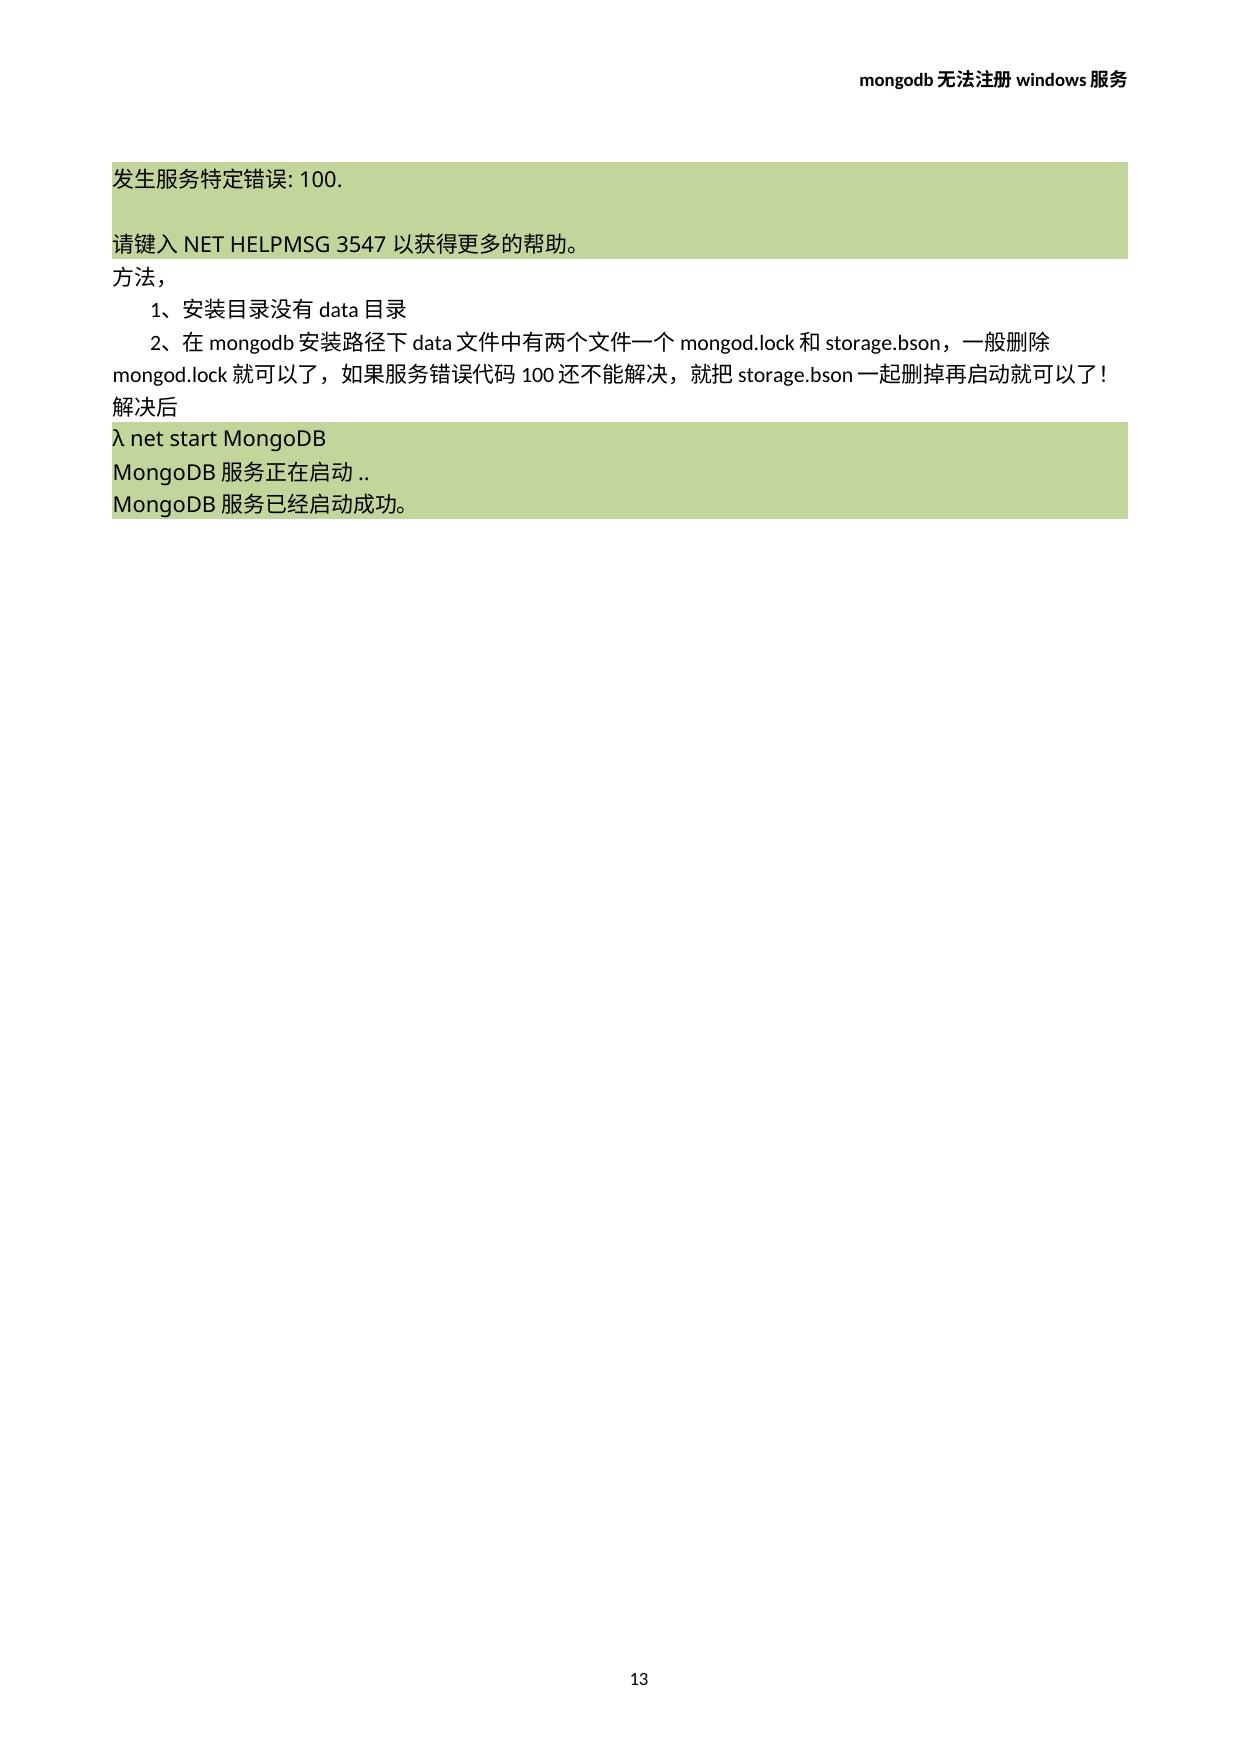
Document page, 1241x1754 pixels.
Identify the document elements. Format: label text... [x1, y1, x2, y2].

text 1、安装目录没有 data目录 [112, 292, 1128, 324]
text 请键入 NET HELPMSG 3547 以获得更多的帮助。 [112, 227, 1128, 259]
text 解决后 [112, 389, 1128, 422]
text λ net start MongoDB [112, 422, 1128, 454]
text 2、在mongodb安装路径下data文件中有两个文件一个mongod.lock和storage.bson，一般删除mongod.lock就可以了，如果服务错误代码100还不能解决，就把storage.bson一起删掉再启动就可以了！ [112, 324, 1128, 389]
text 方法， [112, 259, 1128, 292]
text MongoDB 服务已经启动成功。 [112, 487, 1128, 519]
text MongoDB 服务正在启动 .. [112, 454, 1128, 487]
text 发生服务特定错误: 100. [112, 162, 1128, 194]
